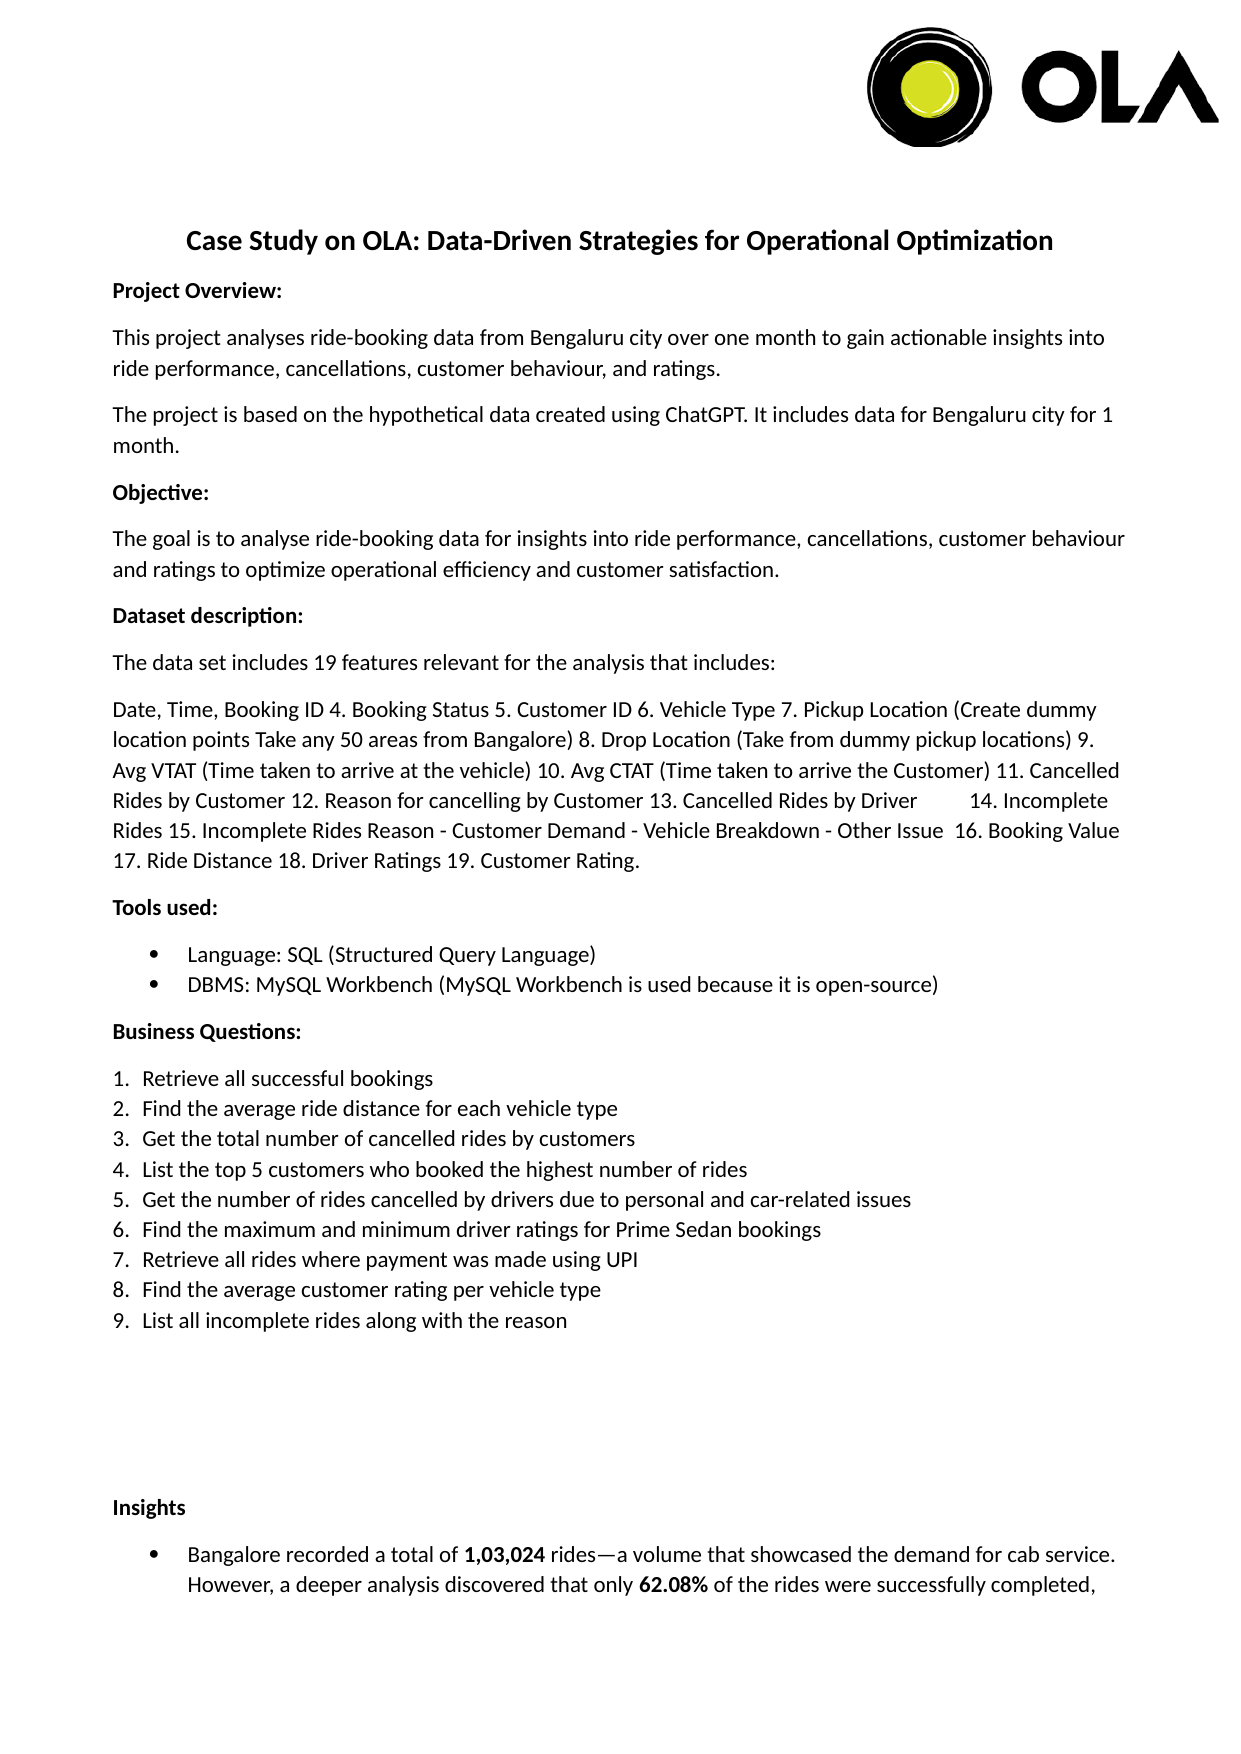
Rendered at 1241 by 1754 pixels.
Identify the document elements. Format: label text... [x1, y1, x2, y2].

text Date, Time, Booking ID 4. Booking Status 5. Customer ID 6. Vehicle Type 7. Pickup Location (Create dummy location points Take any 50 areas from Bangalore) 8. Drop Location (Take from dummy pickup locations) 9. Avg VTAT (Time taken to arrive at the vehicle) 10. Avg CTAT (Time taken to arrive the Customer) 11. Cancelled Rides by Customer 12. Reason for cancelling by Customer 13. Cancelled Rides by Driver 14. Incomplete Rides 15. Incomplete Rides Reason - Customer Demand - Vehicle Breakdown - Other Issue 16. Booking Value 17. Ride Distance 18. Driver Ratings 19. Customer Rating. [112, 695, 1128, 874]
list DBMS: MySQL Workbench (MySQL Workbench is used because it is open-source) [150, 970, 1128, 998]
text Case Study on OLA: Data-Driven Strategies for Operational Optimization [112, 222, 1128, 257]
list Language: SQL (Structured Query Language) [150, 940, 1128, 968]
picture [866, 25, 1219, 147]
list List the top 5 customers who booked the highest number of rides [112, 1155, 1128, 1183]
list Find the average customer rating per vehicle type [112, 1276, 1128, 1304]
list Get the number of rides cancelled by drivers due to personal and car-related issues [112, 1185, 1128, 1213]
text Tools used: [112, 893, 1128, 921]
text Objective: [112, 478, 1128, 506]
list Retrieve all successful bookings [112, 1064, 1128, 1092]
text The data set includes 19 features relevant for the analysis that includes: [112, 648, 1128, 677]
list List all incomplete rides along with the reason [112, 1306, 1128, 1334]
text This project analyses ride-booking data from Bengaluru city over one month to gain actionable insights into ride performance, cancellations, customer behaviour, and ratings. [112, 323, 1128, 382]
text Dataset description: [112, 602, 1128, 630]
text The goal is to analyse ride-booking data for insights into ride performance, cancellations, customer behaviour and ratings to optimize operational efficiency and customer satisfaction. [112, 524, 1128, 583]
text The project is based on the hypothetical data created using ChatGPT. It includes data for Bengaluru city for 1 month. [112, 401, 1128, 459]
list Find the average ride distance for each vehicle type [112, 1094, 1128, 1122]
list Find the maximum and minimum driver ratings for Prime Sedan bookings [112, 1215, 1128, 1243]
list Retrieve all rides where payment was made using UPI [112, 1245, 1128, 1273]
text Project Overview: [112, 277, 1128, 305]
list Get the total number of cancelled rides by customers [112, 1124, 1128, 1153]
text Business Questions: [112, 1017, 1128, 1045]
text Insights [112, 1493, 1128, 1521]
